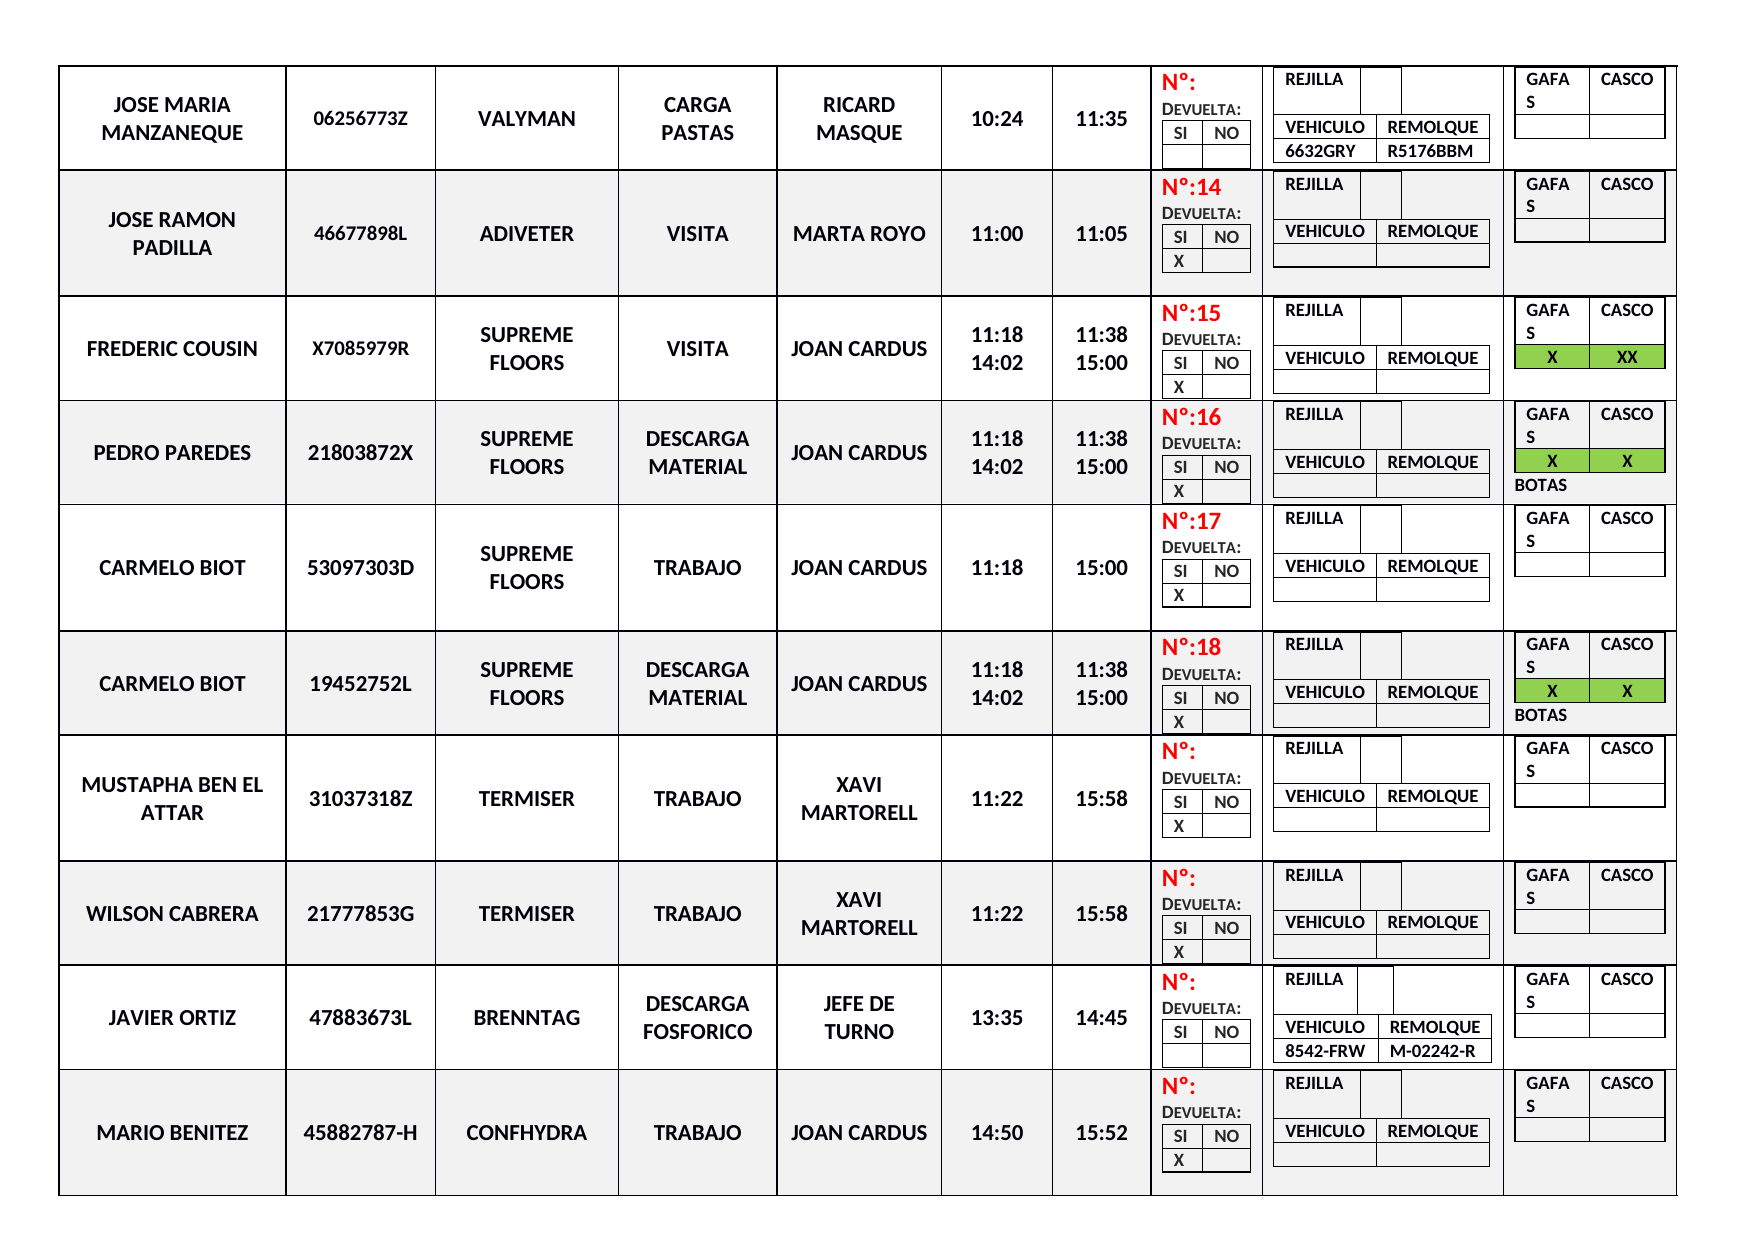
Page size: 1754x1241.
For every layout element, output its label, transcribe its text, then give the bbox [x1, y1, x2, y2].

table_cell [1263, 632, 1503, 734]
table_cell SUPREME FLOORS [436, 401, 618, 503]
table_cell CARMELO BIOT [60, 505, 285, 630]
table_cell PEDRO PAREDES [60, 401, 285, 503]
table_cell VISITA [619, 297, 776, 399]
table_cell RICARD MASQUE [778, 67, 941, 169]
table_cell Nº:15 DEVUELTA: [1152, 297, 1262, 399]
table_cell [1504, 1070, 1676, 1195]
table_cell JOAN CARDUS [778, 505, 941, 630]
table_cell JOSE MARIA MANZANEQUE [60, 67, 285, 169]
table_cell 21777853G [287, 862, 435, 964]
table_cell BOTAS [1504, 401, 1676, 503]
table_cell BOTAS [1504, 632, 1676, 734]
table_cell 15:58 [1053, 736, 1150, 860]
table_cell DESCARGA FOSFORICO [619, 966, 776, 1068]
table_cell JOAN CARDUS [778, 1070, 941, 1195]
table_cell [1504, 171, 1676, 295]
table_cell Nº: DEVUELTA: [1152, 966, 1262, 1068]
table_cell XAVI MARTORELL [778, 862, 941, 964]
table_cell 47883673L [287, 966, 435, 1068]
table_cell VISITA [619, 171, 776, 295]
table_cell CARMELO BIOT [60, 632, 285, 734]
table_cell [1263, 297, 1503, 399]
table_cell [1263, 401, 1503, 503]
table_cell CARGA PASTAS [619, 67, 776, 169]
table_cell 15:52 [1053, 1070, 1150, 1195]
table_cell Nº: DEVUELTA: [1152, 1070, 1262, 1195]
table_cell Nº: DEVUELTA: [1152, 862, 1262, 964]
table_cell MARIO BENITEZ [60, 1070, 285, 1195]
table_cell 10:24 [942, 67, 1052, 169]
table_cell MARTA ROYO [778, 171, 941, 295]
table_cell 11:35 [1053, 67, 1150, 169]
table_cell 14:50 [942, 1070, 1052, 1195]
table_cell 14:45 [1053, 966, 1150, 1068]
table_cell MUSTAPHA BEN EL ATTAR [60, 736, 285, 860]
table_cell 11:18 14:02 [942, 632, 1052, 734]
table_cell TRABAJO [619, 862, 776, 964]
table_cell 11:18 [942, 505, 1052, 630]
table_cell SUPREME FLOORS [436, 632, 618, 734]
table_cell [1504, 297, 1676, 399]
table_cell [1504, 505, 1676, 630]
table_cell WILSON CABRERA [60, 862, 285, 964]
table_cell 53097303D [287, 505, 435, 630]
table_cell Nº:18 DEVUELTA: [1152, 632, 1262, 734]
table_cell TRABAJO [619, 1070, 776, 1195]
table_cell SUPREME FLOORS [436, 297, 618, 399]
table_cell 11:38 15:00 [1053, 297, 1150, 399]
table_cell 15:58 [1053, 862, 1150, 964]
table_cell 19452752L [287, 632, 435, 734]
table_cell 11:00 [942, 171, 1052, 295]
table_cell JOAN CARDUS [778, 632, 941, 734]
table_cell [1263, 171, 1503, 295]
table_cell [1263, 966, 1503, 1068]
table_cell CONFHYDRA [436, 1070, 618, 1195]
table_cell DESCARGA MATERIAL [619, 632, 776, 734]
table_cell JOSE RAMON PADILLA [60, 171, 285, 295]
table_cell TRABAJO [619, 505, 776, 630]
table_cell DESCARGA MATERIAL [619, 401, 776, 503]
table_cell 46677898L [287, 171, 435, 295]
table_cell X7085979R [287, 297, 435, 399]
table_cell [1263, 1070, 1503, 1195]
table_cell 11:22 [942, 736, 1052, 860]
table_cell 13:35 [942, 966, 1052, 1068]
table_cell FREDERIC COUSIN [60, 297, 285, 399]
table_cell [1504, 67, 1676, 169]
table_cell [1263, 862, 1503, 964]
table_cell 21803872X [287, 401, 435, 503]
table_cell [1263, 736, 1503, 860]
table_cell 06256773Z [287, 67, 435, 169]
table_cell 31037318Z [287, 736, 435, 860]
table_cell [1504, 862, 1676, 964]
table_cell TRABAJO [619, 736, 776, 860]
table_cell SUPREME FLOORS [436, 505, 618, 630]
table_cell Nº:14 DEVUELTA: [1152, 171, 1262, 295]
table_cell [1263, 505, 1503, 630]
table_cell 15:00 [1053, 505, 1150, 630]
table_cell 11:22 [942, 862, 1052, 964]
table_cell 11:18 14:02 [942, 297, 1052, 399]
table_cell TERMISER [436, 862, 618, 964]
table_cell ADIVETER [436, 171, 618, 295]
table_cell 45882787-H [287, 1070, 435, 1195]
table_cell JEFE DE TURNO [778, 966, 941, 1068]
table_cell [1263, 67, 1503, 169]
table_cell 11:05 [1053, 171, 1150, 295]
table_cell TERMISER [436, 736, 618, 860]
table_cell JOAN CARDUS [778, 297, 941, 399]
table_cell 11:38 15:00 [1053, 632, 1150, 734]
table_cell JAVIER ORTIZ [60, 966, 285, 1068]
table_cell XAVI MARTORELL [778, 736, 941, 860]
table_cell [1504, 736, 1676, 860]
table_cell Nº: DEVUELTA: [1152, 736, 1262, 860]
table_cell VALYMAN [436, 67, 618, 169]
table_cell [1504, 966, 1676, 1068]
table_cell Nº:17 DEVUELTA: [1152, 505, 1262, 630]
table_cell 11:38 15:00 [1053, 401, 1150, 503]
table_cell Nº:16 DEVUELTA: [1152, 401, 1262, 503]
table_cell 11:18 14:02 [942, 401, 1052, 503]
table_cell BRENNTAG [436, 966, 618, 1068]
table_cell Nº: DEVUELTA: [1152, 67, 1262, 169]
table_cell JOAN CARDUS [778, 401, 941, 503]
